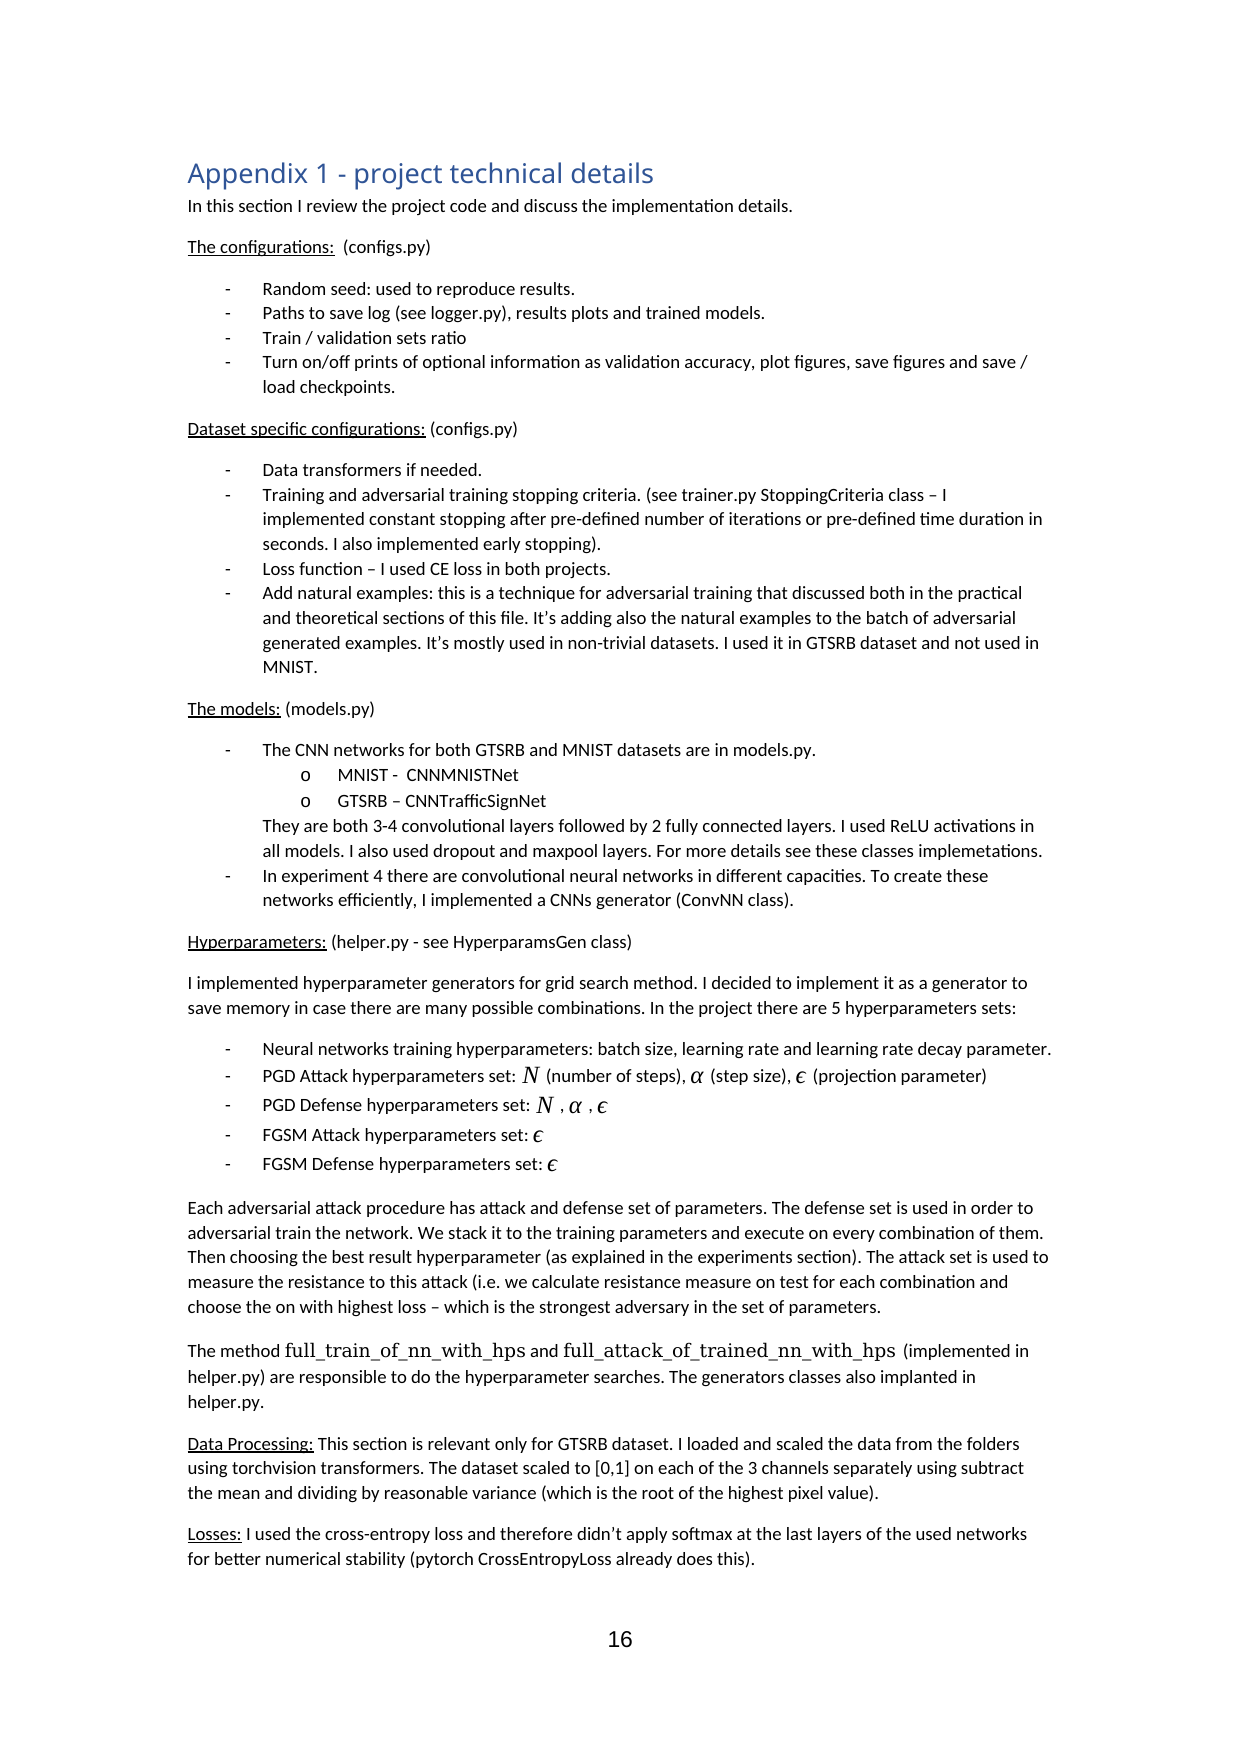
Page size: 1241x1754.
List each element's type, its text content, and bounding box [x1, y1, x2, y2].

list Turn on/off prints of optional information as validation accuracy, plot figures, save figures and save / load checkpoints. [225, 351, 1053, 398]
text Each adversarial attack procedure has attack and defense set of parameters. The defense set is used in order to adversarial train the network. We stack it to the training parameters and execute on every combination of them. Then choosing the best result hyperparameter (as explained in the experiments section). The attack set is used to measure the resistance to this attack (i.e. we calculate resistance measure on test for each combination and choose the on with highest loss – which is the strongest adversary in the set of parameters. [187, 1196, 1053, 1318]
list FGSM Defense hyperparameters set: [225, 1150, 1053, 1178]
list GTSRB – CNNTrafficSignNet [300, 789, 1053, 813]
subtitle Appendix 1 - project technical details [187, 154, 1053, 191]
list In experiment 4 there are convolutional neural networks in different capacities. To create these networks efficiently, I implemented a CNNs generator (ConvNN class). [225, 864, 1053, 911]
text The models: (models.py) [187, 697, 1053, 720]
list PGD Attack hyperparameters set: (number of steps), (step size), (projection parameter) [225, 1062, 1053, 1089]
list Random seed: used to reproduce results. [225, 277, 1053, 299]
list Train / validation sets ratio [225, 326, 1053, 349]
text Losses: I used the cross-entropy loss and therefore didn’t apply softmax at the last layers of the used networks for better numerical stability (pytorch CrossEntropyLoss already does this). [187, 1522, 1053, 1570]
list They are both 3-4 convolutional layers followed by 2 fully connected layers. I used ReLU activations in all models. I also used dropout and maxpool layers. For more details see these classes implemetations. [262, 814, 1053, 862]
text The method full_train_of_nn_with_hps and full_attack_of_trained_nn_with_hps (implemented in helper.py) are responsible to do the hyperparameter searches. The generators classes also implanted in helper.py. [187, 1336, 1053, 1413]
text Data Processing: This section is relevant only for GTSRB dataset. I loaded and scaled the data from the folders using torchvision transformers. The dataset scaled to [0,1] on each of the 3 channels separately using subtract the mean and dividing by reasonable variance (which is the root of the highest pixel value). [187, 1432, 1053, 1504]
list MNIST - CNNMNISTNet [300, 763, 1053, 787]
list Add natural examples: this is a technique for adversarial training that discussed both in the practical and theoretical sections of this file. It’s adding also the natural examples to the batch of adversarial generated examples. It’s mostly used in non-trivial datasets. I used it in GTSRB dataset and not used in MNIST. [225, 582, 1053, 678]
list PGD Defense hyperparameters set: , , [225, 1091, 1053, 1119]
list Loss function – I used CE loss in both projects. [225, 557, 1053, 580]
list FGSM Attack hyperparameters set: [225, 1121, 1053, 1148]
list Data transformers if needed. [225, 458, 1053, 481]
text I implemented hyperparameter generators for grid search method. I decided to implement it as a generator to save memory in case there are many possible combinations. In the project there are 5 hyperparameters sets: [187, 971, 1053, 1019]
text Dataset specific configurations: (configs.py) [187, 417, 1053, 440]
list Neural networks training hyperparameters: batch size, learning rate and learning rate decay parameter. [225, 1037, 1053, 1060]
text In this section I review the project code and discuss the implementation details. [187, 194, 1053, 217]
list Training and adversarial training stopping criteria. (see trainer.py StoppingCriteria class – I implemented constant stopping after pre-defined number of iterations or pre-defined time duration in seconds. I also implemented early stopping). [225, 483, 1053, 555]
list The CNN networks for both GTSRB and MNIST datasets are in models.py. [225, 738, 1053, 761]
text The configurations: (configs.py) [187, 235, 1053, 258]
text Hyperparameters: (helper.py - see HyperparamsGen class) [187, 930, 1053, 953]
list Paths to save log (see logger.py), results plots and trained models. [225, 301, 1053, 324]
